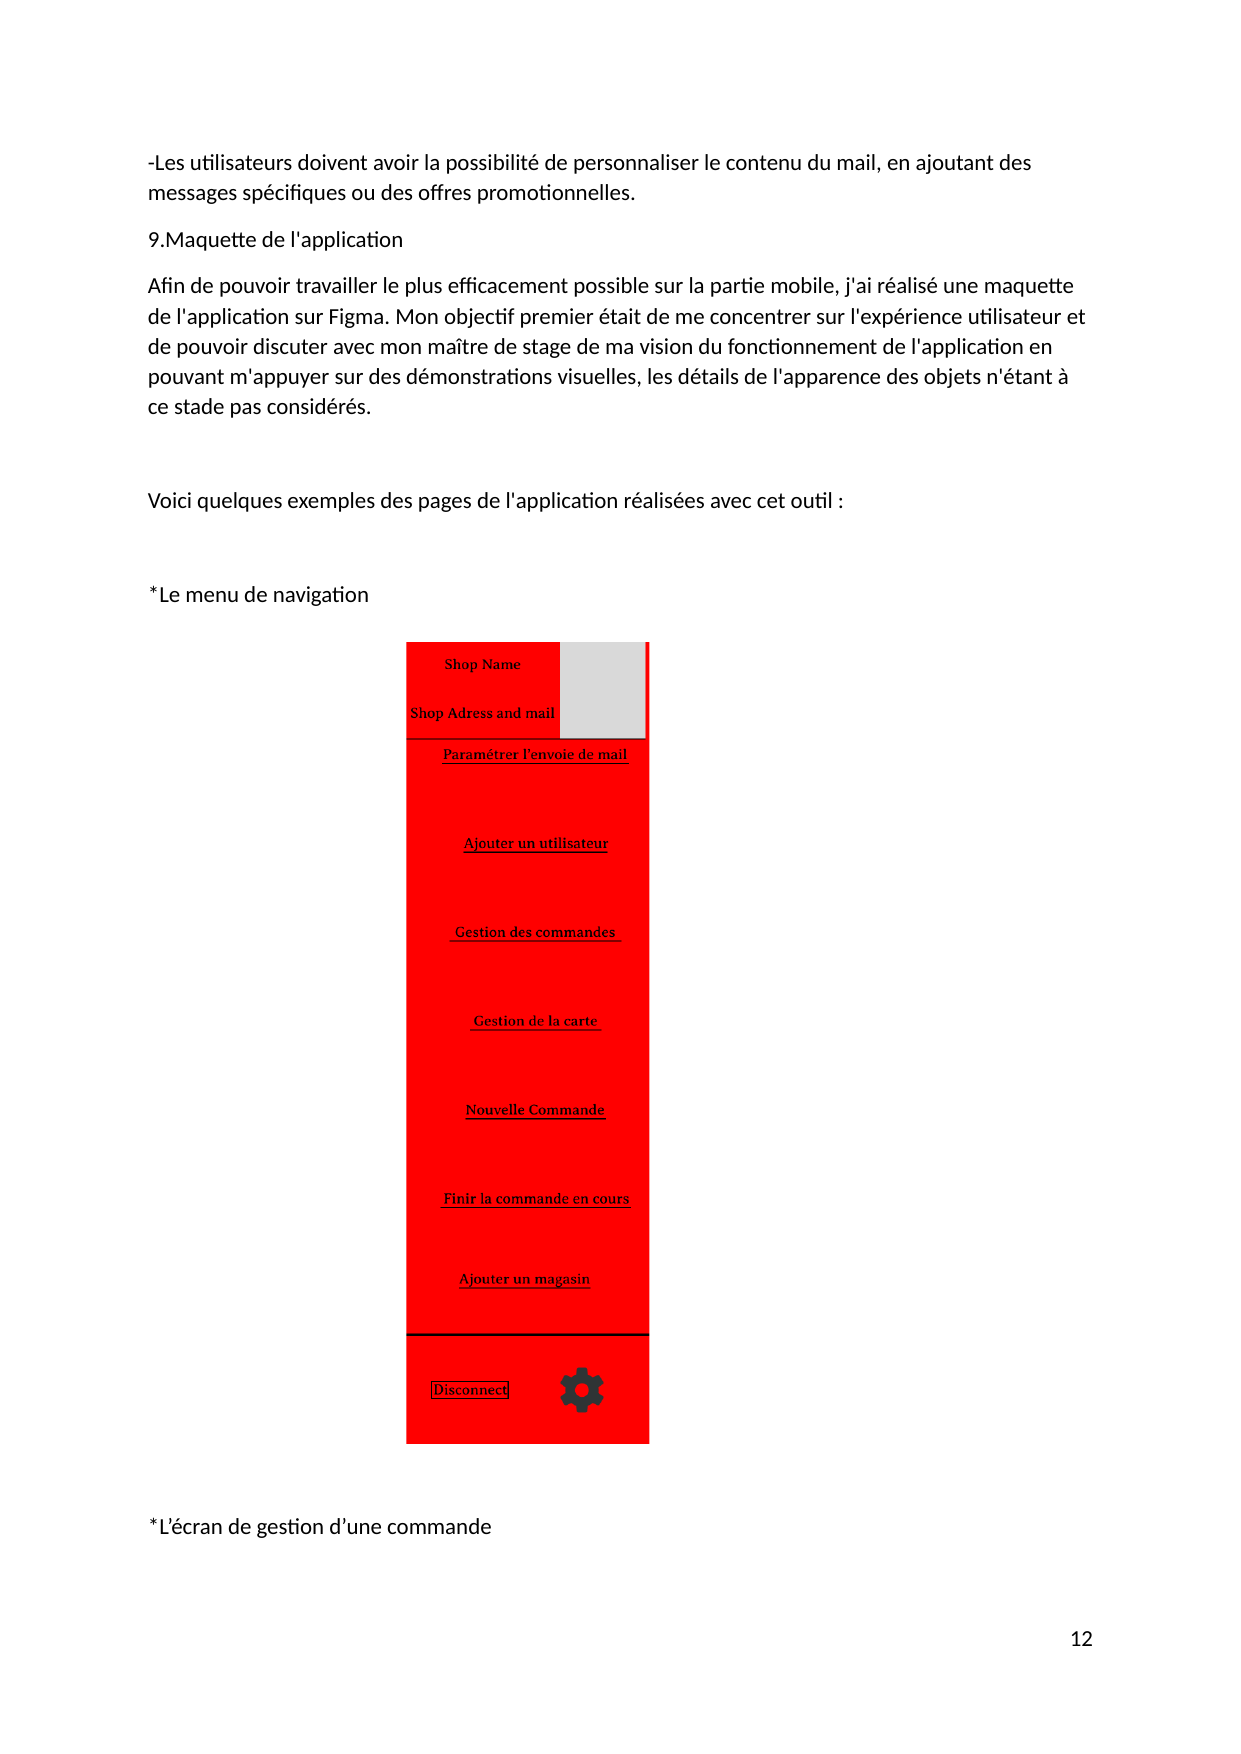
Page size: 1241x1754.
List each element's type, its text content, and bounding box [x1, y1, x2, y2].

text 9.Maquette de l'application [148, 225, 1093, 253]
text *Le menu de navigation [148, 580, 1093, 608]
text Afin de pouvoir travailler le plus efficacement possible sur la partie mobile, j'ai réalisé une maquette de l'application sur Figma. Mon objectif premier était de me concentrer sur l'expérience utilisateur et de pouvoir discuter avec mon maître de stage de ma vision du fonctionnement de l'application en pouvant m'appuyer sur des démonstrations visuelles, les détails de l'apparence des objets n'étant à ce stade pas considérés. [148, 272, 1093, 420]
text *L’écran de gestion d’une commande [148, 1512, 1093, 1540]
picture [406, 642, 650, 1444]
text Voici quelques exemples des pages de l'application réalisées avec cet outil : [148, 486, 1093, 514]
text -Les utilisateurs doivent avoir la possibilité de personnaliser le contenu du mail, en ajoutant des messages spécifiques ou des offres promotionnelles. [148, 148, 1093, 206]
